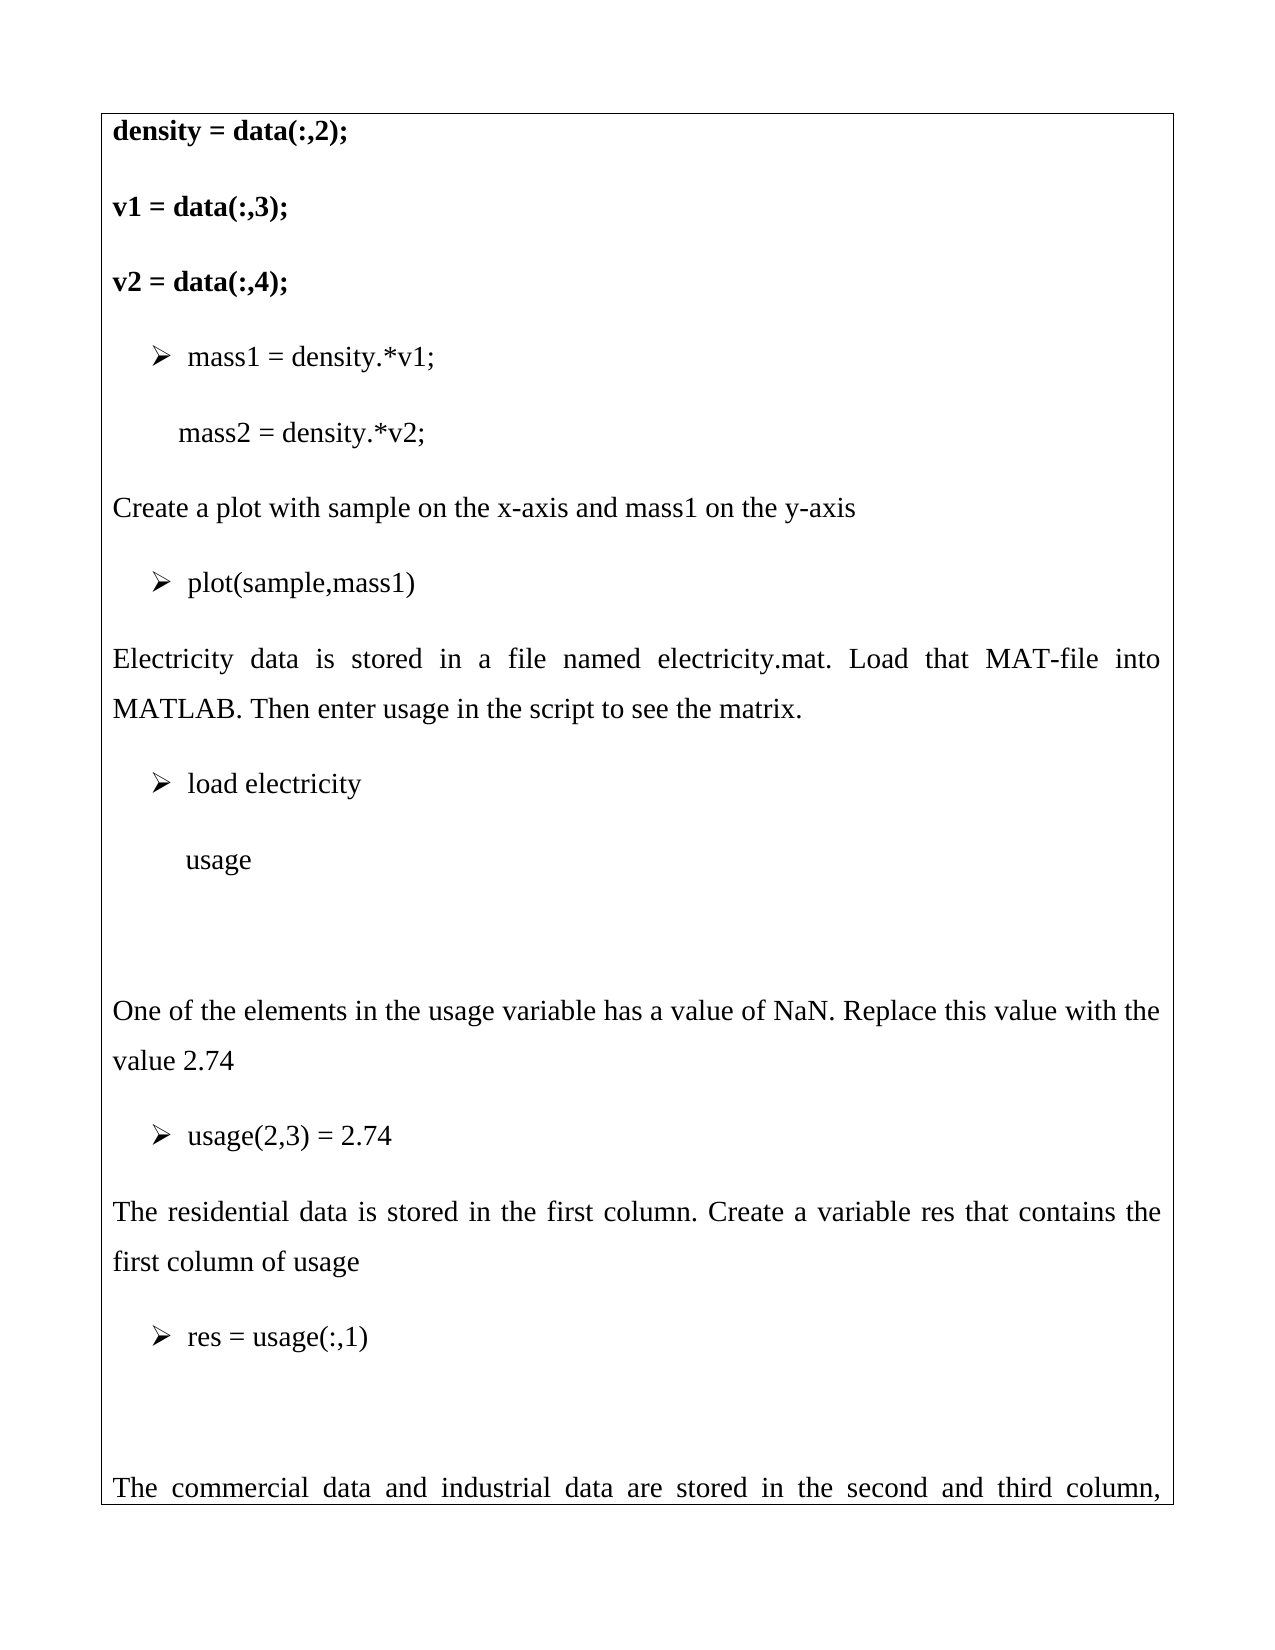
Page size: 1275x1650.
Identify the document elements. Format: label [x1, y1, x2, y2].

table_cell [102, 114, 1173, 1503]
